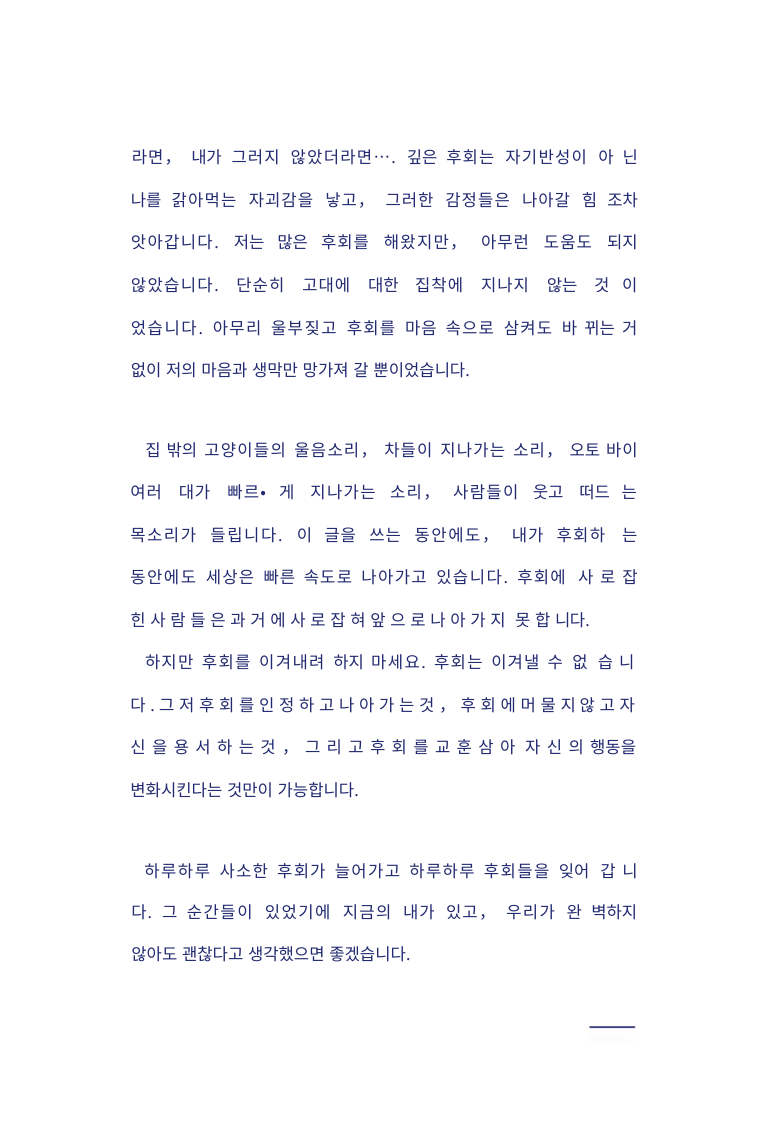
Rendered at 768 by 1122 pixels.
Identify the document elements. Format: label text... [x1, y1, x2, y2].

picture [583, 1024, 642, 1046]
text 하지만 후회를 이겨내려 하지 마세요. 후회는 이겨낼 수 없 습 니 다 . 그 저 후 회 를 인 정 하 고 나 아 가 는 것 ， 후 회 에 머 물 지 않 고 자 신 을 용 서 하 는 것 ， 그 리 고 후 회 를 교 훈 삼 아 자 신 의 행동을 변화시킨다는 것만이 가능합니다. [130, 649, 636, 801]
text 집 밖의 고양이들의 울음소리， 차들이 지나가는 소리， 오토 바이 여러 대가 빠르• 게 지나가는 소리， 사람들이 웃고 떠드 는 목소리가 들립니다. 이 글을 쓰는 동안에도， 내가 후회하 는 동안에도 세상은 빠른 속도로 나아가고 있습니다. 후회에 사 로 잡 힌 사 람 들 은 과 거 에 사 로 잡 혀 앞 으 로 나 아 가 지 못 합 니다. [130, 437, 638, 631]
text 라면， 내가 그러지 않았더라면…. 깊은 후회는 자기반성이 아 닌 나를 갉아먹는 자괴감을 낳고， 그러한 감정들은 나아갈 힘 조차 앗아갑니다. 저는 많은 후회를 해왔지만， 아무런 도움도 되지 않았습니다. 단순히 고대에 대한 집착에 지나지 않는 것 이 었습니다. 아무리 울부짖고 후회를 마음 속으로 삼켜도 바 뀌는 거 없이 저의 마음과 생막만 망가져 갈 뿐이었습니다. [131, 144, 638, 382]
text 하루하루 사소한 후회가 늘어가고 하루하루 후회들을 잊어 갑 니 다. 그 순간들이 있었기에 지금의 내가 있고， 우리가 완 벽하지 않아도 괜찮다고 생각했으면 좋겠습니다. [131, 858, 638, 965]
